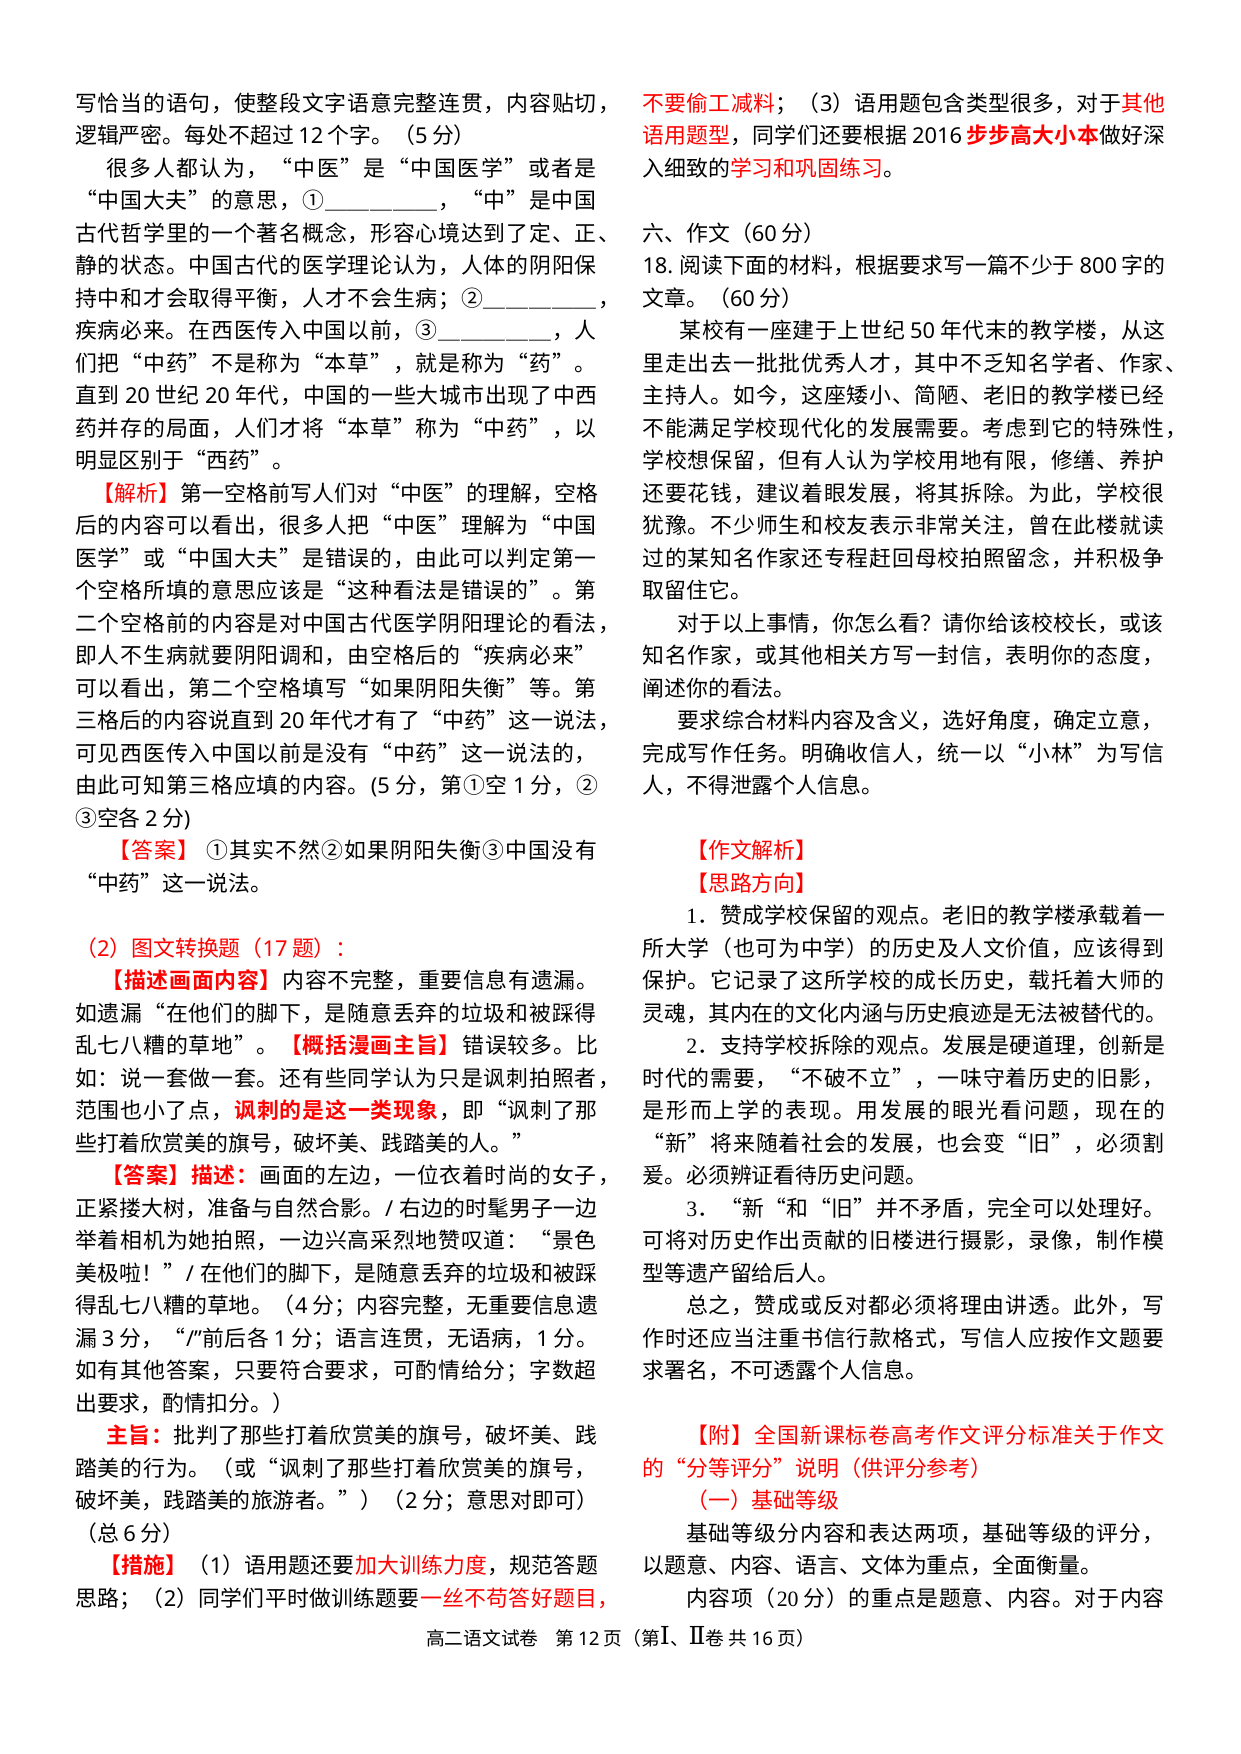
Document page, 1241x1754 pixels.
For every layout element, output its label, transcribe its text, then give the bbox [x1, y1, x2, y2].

text 某校有一座建于上世纪50年代末的教学楼，从这里走出去一批批优秀人才，其中不乏知名学者、作家、主持人。如今，这座矮小、简陋、老旧的教学楼已经不能满足学校现代化的发展需要。考虑到它的特殊性，学校想保留，但有人认为学校用地有限，修缮、养护还要花钱，建议着眼发展，将其拆除。为此，学校很犹豫。不少师生和校友表示非常关注，曾在此楼就读过的某知名作家还专程赶回母校拍照留念，并积极争取留住它。 [642, 313, 1165, 605]
text 【措施】（1）语用题还要加大训练力度，规范答题思路；（2）同学们平时做训练题要一丝不苟答好题目，不要偷工减料；（3）语用题包含类型很多，对于其他语用题型，同学们还要根据2016步步高大小本做好深入细致的学习和巩固练习。 [75, 1548, 598, 1613]
text 【思路方向】 [642, 865, 1165, 898]
text 内容项（20分）的重点是题意、内容。对于内容要综合考虑，对于材料的把握虽然符合题意，但文章不好、中心基本明确、内容单薄、感情基本真实的，可以在三等上打分。 [642, 1580, 1165, 1613]
text 【附】全国新课标卷高考作文评分标准关于作文的“分等评分”说明（供评分参考） [642, 1418, 1165, 1483]
text 【答案】描述：画面的左边，一位衣着时尚的女子，正紧搂大树，准备与自然合影。/ 右边的时髦男子一边举着相机为她拍照，一边兴高采烈地赞叹道：“景色美极啦！”/ 在他们的脚下，是随意丢弃的垃圾和被踩得乱七八糟的草地。（4分；内容完整，无重要信息遗漏3分，“/”前后各1分；语言连贯，无语病，1分。如有其他答案，只要符合要求，可酌情给分；字数超出要求，酌情扣分。） [75, 1158, 598, 1418]
text 要求综合材料内容及含义，选好角度，确定立意，完成写作任务。明确收信人，统一以“小林”为写信人，不得泄露个人信息。 [642, 703, 1165, 800]
text 基础等级分内容和表达两项，基础等级的评分，以题意、内容、语言、文体为重点，全面衡量。 [642, 1515, 1165, 1580]
text 不会紧扣上下文语境准确推断要补写的句子，学会语意分析是关键。如16题：在下面一段文字横线处补写恰当的语句，使整段文字语意完整连贯，内容贴切，逻辑严密。每处不超过12个字。（5分） [75, 85, 598, 150]
text 【解析】第一空格前写人们对“中医”的理解，空格后的内容可以看出，很多人把“中医”理解为“中国医学”或“中国大夫”是错误的，由此可以判定第一个空格所填的意思应该是“这种看法是错误的”。第二个空格前的内容是对中国古代医学阴阳理论的看法，即人不生病就要阴阳调和，由空格后的“疾病必来”可以看出，第二个空格填写“如果阴阳失衡”等。第三格后的内容说直到20年代才有了“中药”这一说法，可见西医传入中国以前是没有“中药”这一说法的，由此可知第三格应填的内容。(5分，第①空1分，②③空各2分) [75, 475, 598, 833]
text 【答案】 ①其实不然②如果阴阳失衡③中国没有“中药”这一说法。 [75, 833, 598, 898]
text 总之，赞成或反对都必须将理由讲透。此外，写作时还应当注重书信行款格式，写信人应按作文题要求署名，不可透露个人信息。 [642, 1288, 1165, 1385]
text 很多人都认为，“中医”是“中国医学”或者是“中国大夫”的意思，①＿＿＿＿＿，“中”是中国古代哲学里的一个著名概念，形容心境达到了定、正、静的状态。中国古代的医学理论认为，人体的阴阳保持中和才会取得平衡，人才不会生病；②＿＿＿＿＿，疾病必来。在西医传入中国以前，③＿＿＿＿＿，人们把“中药”不是称为“本草”，就是称为“药”。直到20世纪20年代，中国的一些大城市出现了中西药并存的局面，人们才将“本草”称为“中药”，以明显区别于“西药”。 [75, 150, 598, 475]
text 【作文解析】 [642, 833, 1165, 865]
text 主旨：批判了那些打着欣赏美的旗号，破坏美、践踏美的行为。（或“讽刺了那些打着欣赏美的旗号，破坏美，践踏美的旅游者。”）（2分；意思对即可） （总6分） [75, 1418, 598, 1548]
text 【描述画面内容】内容不完整，重要信息有遗漏。如遗漏“在他们的脚下，是随意丢弃的垃圾和被踩得乱七八糟的草地”。【概括漫画主旨】错误较多。比如：说一套做一套。还有些同学认为只是讽刺拍照者，范围也小了点，讽刺的是这一类现象，即“讽刺了那些打着欣赏美的旗号，破坏美、践踏美的人。” [75, 963, 598, 1158]
text 2．支持学校拆除的观点。发展是硬道理，创新是时代的需要，“不破不立”，一味守着历史的旧影，是形而上学的表现。用发展的眼光看问题，现在的“新”将来随着社会的发展，也会变“旧”，必须割爰。必须辨证看待历史问题。 [642, 1028, 1165, 1190]
text 3．“新“和“旧”并不矛盾，完全可以处理好。可将对历史作出贡献的旧楼进行摄影，录像，制作模型等遗产留给后人。 [642, 1190, 1165, 1288]
text 对于以上事情，你怎么看？请你给该校校长，或该知名作家，或其他相关方写一封信，表明你的态度，阐述你的看法。 [642, 605, 1165, 703]
text 六、作文（60分） [642, 215, 1165, 248]
text 1．赞成学校保留的观点。老旧的教学楼承载着一所大学（也可为中学）的历史及人文价值，应该得到保护。它记录了这所学校的成长历史，载托着大师的灵魂，其内在的文化内涵与历史痕迹是无法被替代的。 [642, 898, 1165, 1028]
text 18. 阅读下面的材料，根据要求写一篇不少于800字的文章。（60分） [642, 248, 1165, 313]
text （2）图文转换题（17题）： [75, 930, 598, 963]
text （一）基础等级 [642, 1483, 1165, 1515]
text 【措施】（1）语用题还要加大训练力度，规范答题思路；（2）同学们平时做训练题要一丝不苟答好题目，不要偷工减料；（3）语用题包含类型很多，对于其他语用题型，同学们还要根据2016步步高大小本做好深入细致的学习和巩固练习。 [642, 85, 1165, 183]
